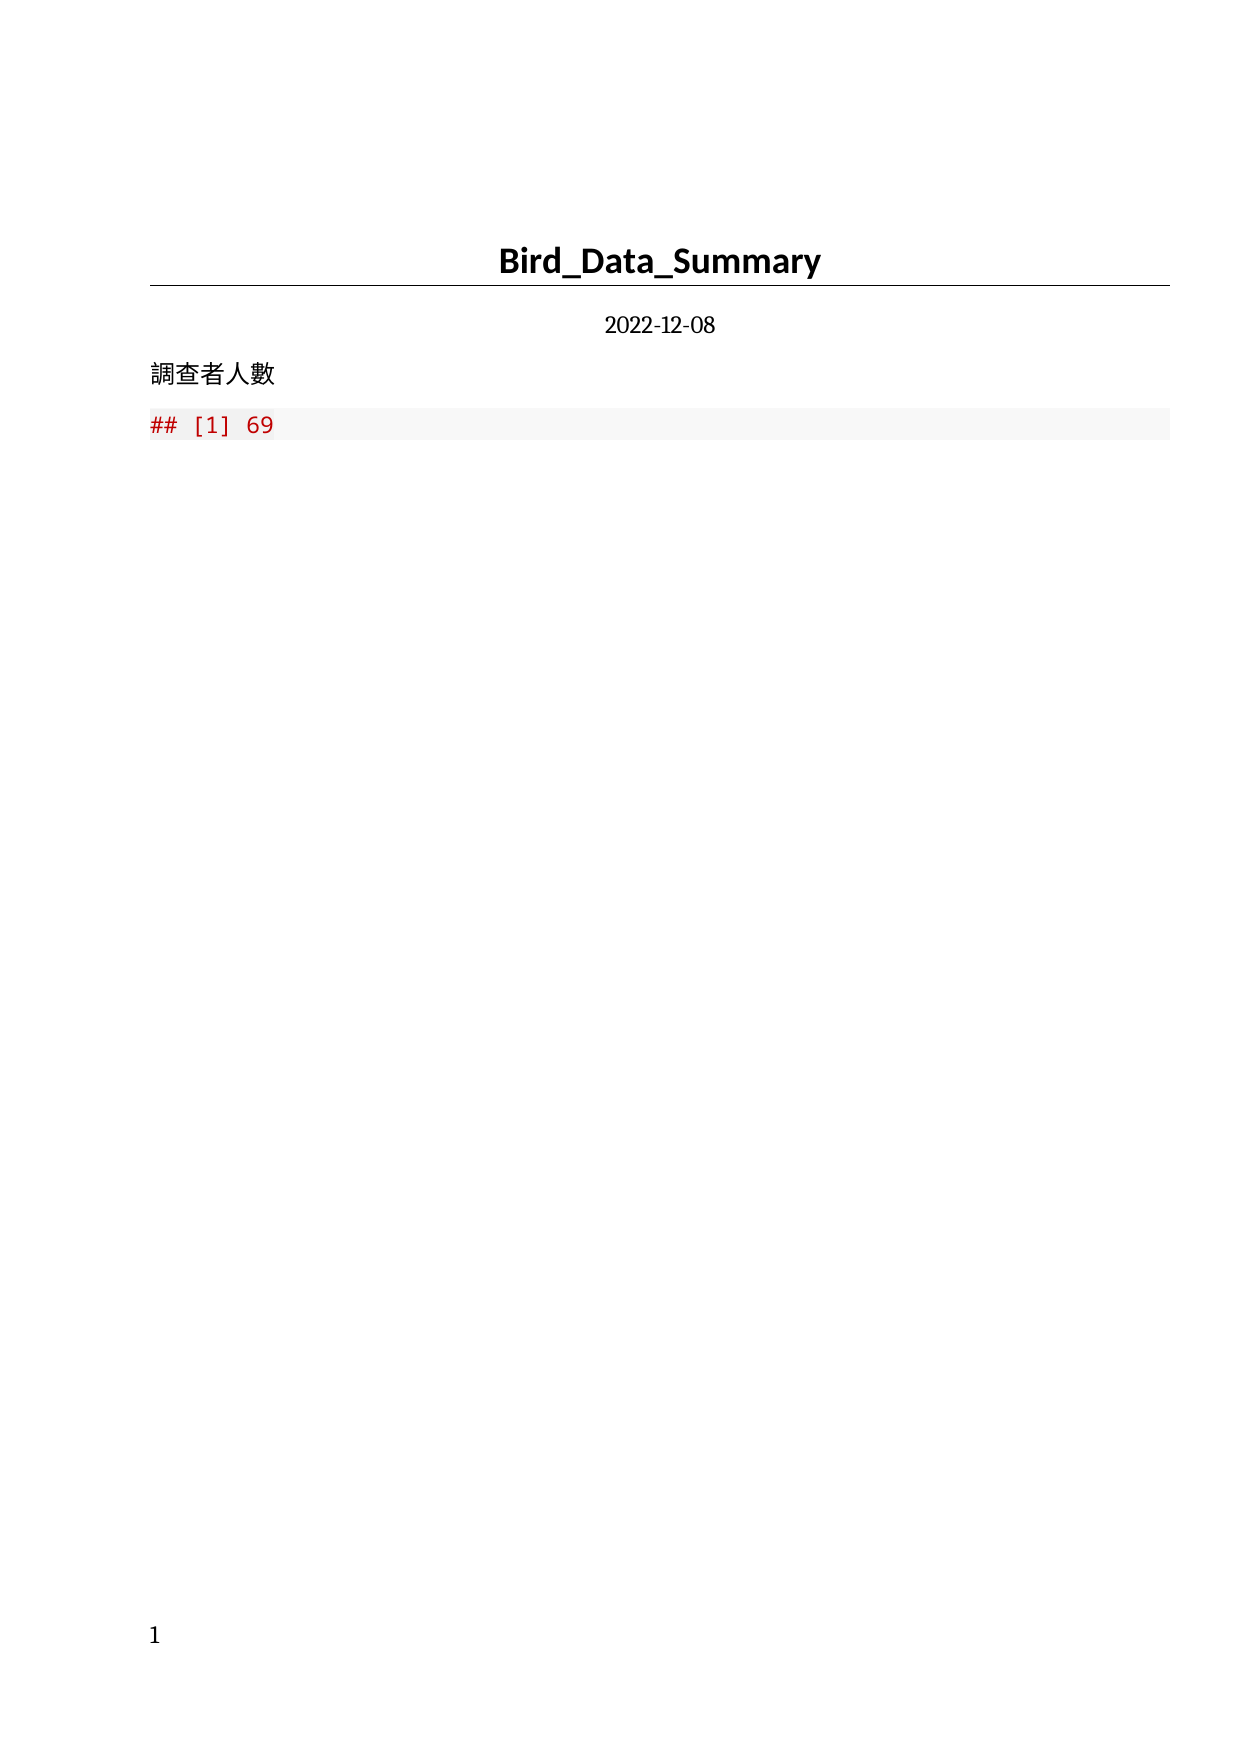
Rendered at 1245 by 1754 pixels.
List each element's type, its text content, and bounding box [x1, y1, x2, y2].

text 2022-12-08 [150, 311, 1170, 340]
text ## [1] 69 [150, 408, 1170, 440]
text 調查者人數 [150, 361, 1170, 390]
title Bird_Data_Summary [150, 237, 1170, 285]
